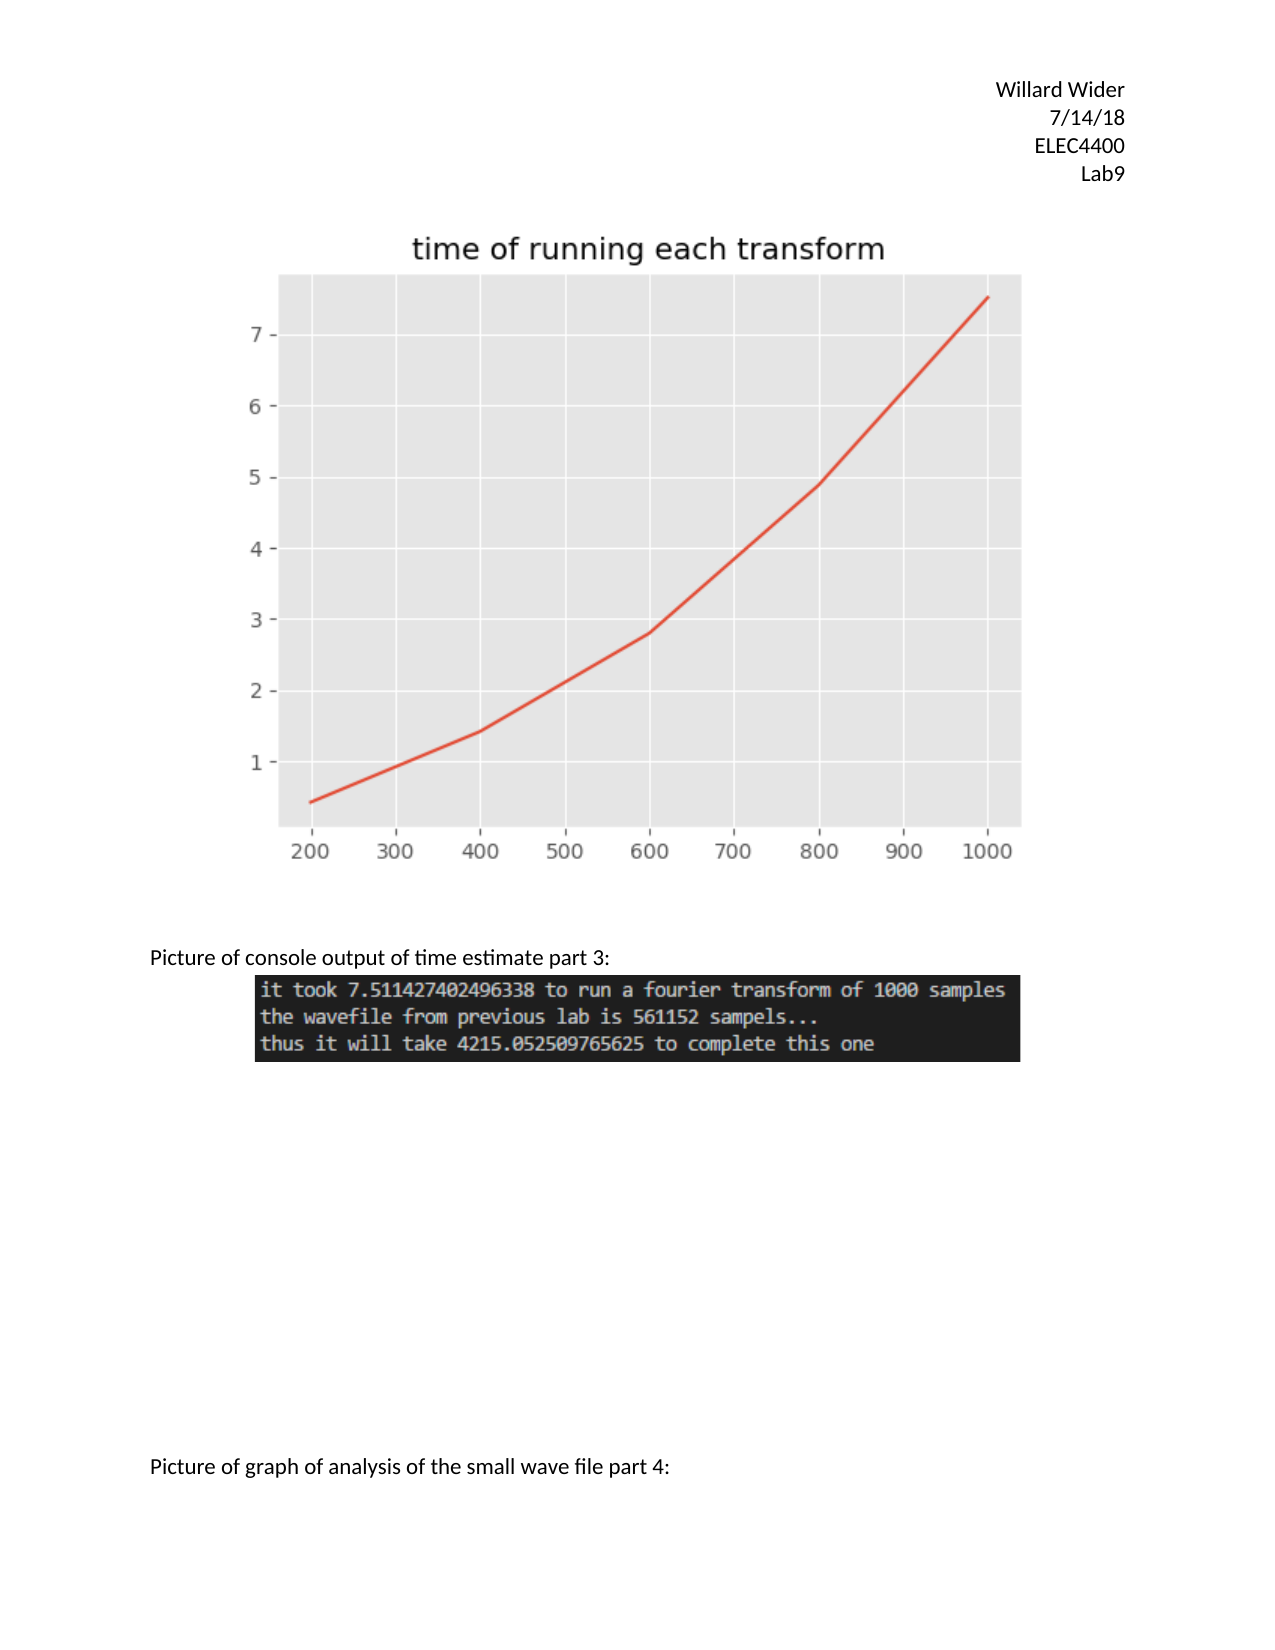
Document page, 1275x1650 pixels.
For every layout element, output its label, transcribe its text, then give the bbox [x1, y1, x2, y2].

text Picture of graph of analysis of the small wave file part 4: [150, 1452, 1125, 1480]
picture [254, 975, 1021, 1062]
text Picture of console output of time estimate part 3: [150, 943, 1125, 971]
picture [157, 187, 1118, 907]
